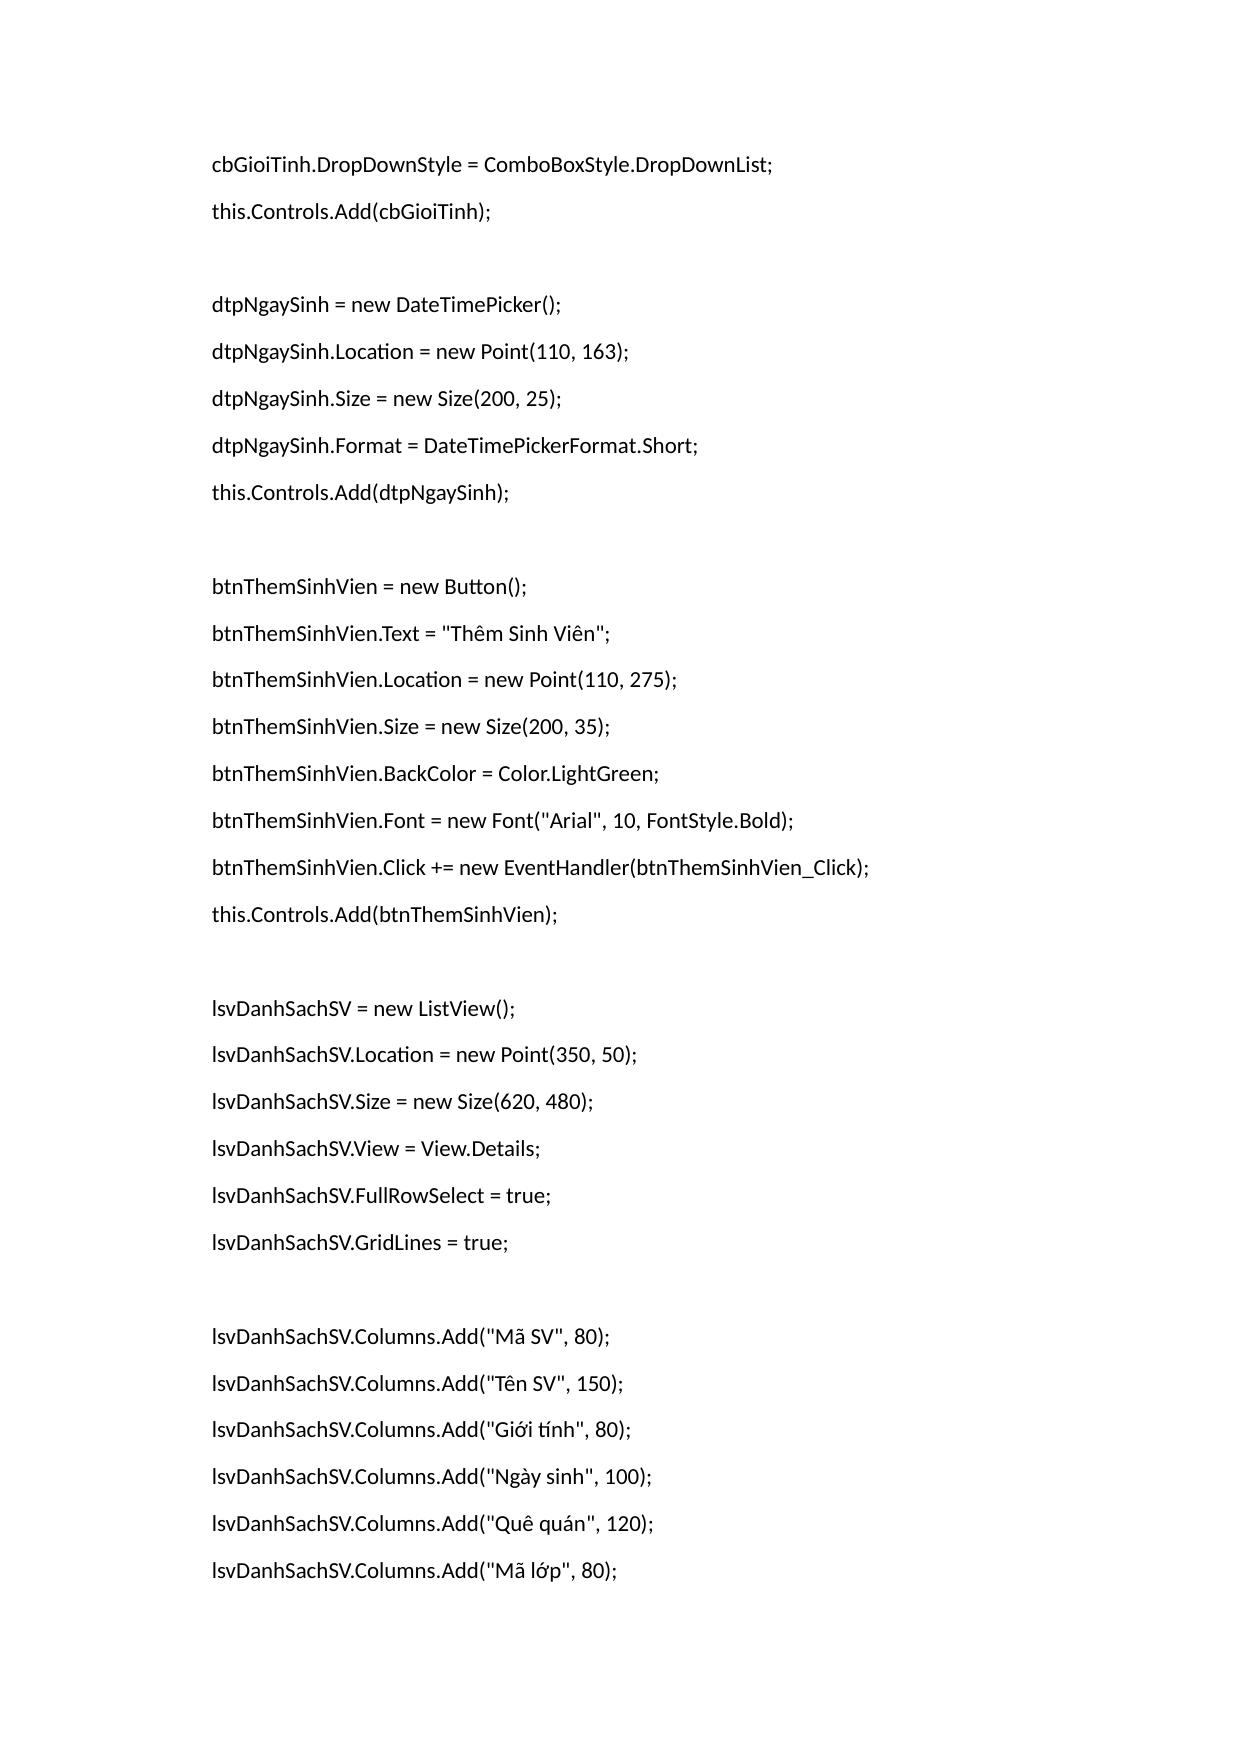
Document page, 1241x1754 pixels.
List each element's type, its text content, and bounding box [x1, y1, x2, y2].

text lsvDanhSachSV.View = View.Details; [150, 1134, 1090, 1162]
text lsvDanhSachSV.Columns.Add("Quê quán", 120); [150, 1509, 1090, 1537]
text lsvDanhSachSV.Columns.Add("Mã SV", 80); [150, 1322, 1090, 1350]
text cbGioiTinh.DropDownStyle = ComboBoxStyle.DropDownList; [150, 150, 1090, 178]
text this.Controls.Add(dtpNgaySinh); [150, 478, 1090, 506]
text lsvDanhSachSV.FullRowSelect = true; [150, 1181, 1090, 1209]
text lsvDanhSachSV.GridLines = true; [150, 1228, 1090, 1256]
text lsvDanhSachSV.Size = new Size(620, 480); [150, 1087, 1090, 1116]
text dtpNgaySinh.Size = new Size(200, 25); [150, 384, 1090, 412]
text btnThemSinhVien.Font = new Font("Arial", 10, FontStyle.Bold); [150, 806, 1090, 834]
text lsvDanhSachSV = new ListView(); [150, 994, 1090, 1022]
text dtpNgaySinh.Format = DateTimePickerFormat.Short; [150, 431, 1090, 459]
text dtpNgaySinh.Location = new Point(110, 163); [150, 337, 1090, 366]
text btnThemSinhVien = new Button(); [150, 572, 1090, 600]
text dtpNgaySinh = new DateTimePicker(); [150, 291, 1090, 319]
text btnThemSinhVien.Size = new Size(200, 35); [150, 712, 1090, 741]
text btnThemSinhVien.Text = "Thêm Sinh Viên"; [150, 619, 1090, 647]
text lsvDanhSachSV.Columns.Add("Ngày sinh", 100); [150, 1462, 1090, 1491]
text btnThemSinhVien.BackColor = Color.LightGreen; [150, 759, 1090, 787]
text this.Controls.Add(btnThemSinhVien); [150, 900, 1090, 928]
text lsvDanhSachSV.Columns.Add("Giới tính", 80); [150, 1416, 1090, 1444]
text lsvDanhSachSV.Columns.Add("Mã lớp", 80); [150, 1556, 1090, 1584]
text btnThemSinhVien.Location = new Point(110, 275); [150, 666, 1090, 694]
text lsvDanhSachSV.Location = new Point(350, 50); [150, 1041, 1090, 1069]
text lsvDanhSachSV.Columns.Add("Tên SV", 150); [150, 1369, 1090, 1397]
text this.Controls.Add(cbGioiTinh); [150, 197, 1090, 225]
text btnThemSinhVien.Click += new EventHandler(btnThemSinhVien_Click); [150, 853, 1090, 881]
